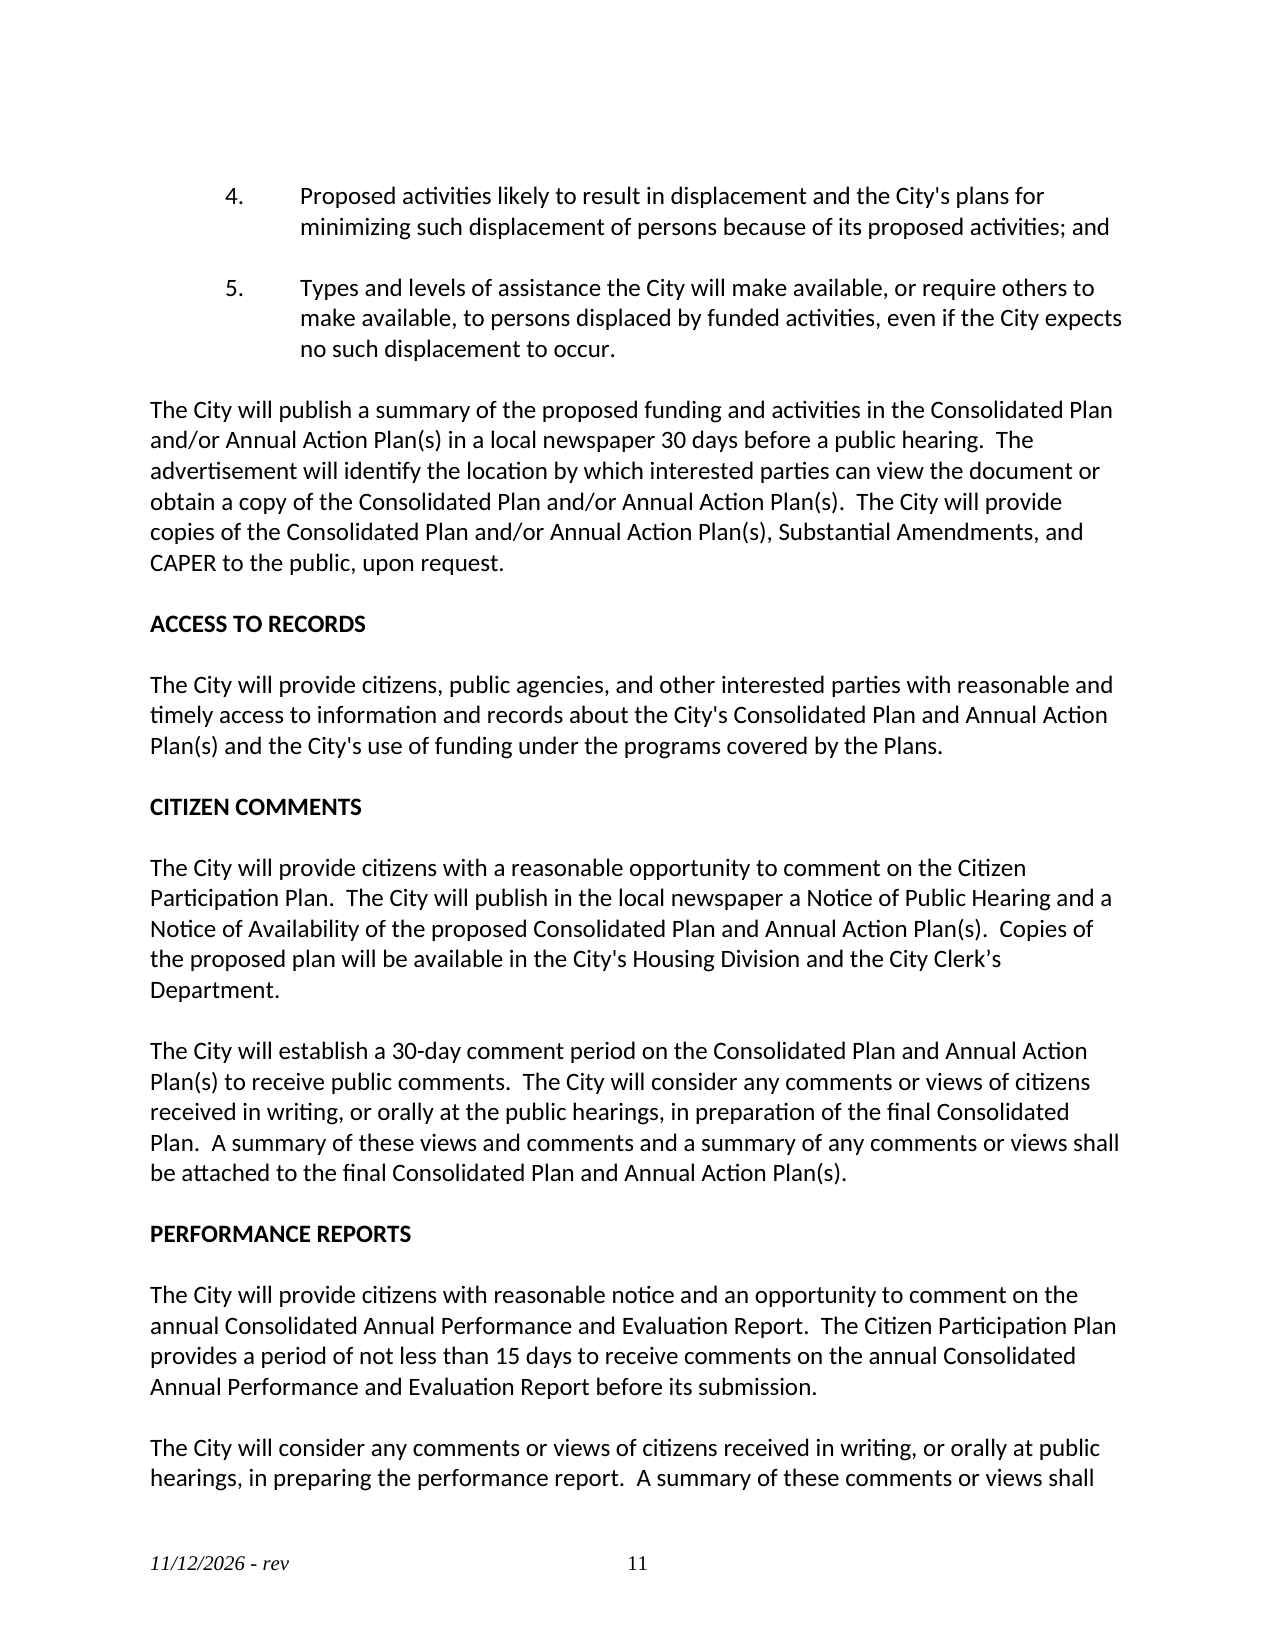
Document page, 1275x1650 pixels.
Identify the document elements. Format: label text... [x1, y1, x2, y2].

text ACCESS TO RECORDS [150, 608, 1125, 638]
text PERFORMANCE REPORTS [150, 1218, 1125, 1249]
text The City will establish a 30-day comment period on the Consolidated Plan and Annual Action Plan(s) to receive public comments. The City will consider any comments or views of citizens received in writing, or orally at the public hearings, in preparation of the final Consolidated Plan. A summary of these views and comments and a summary of any comments or views shall be attached to the final Consolidated Plan and Annual Action Plan(s). [150, 1035, 1125, 1188]
text 4. Proposed activities likely to result in displacement and the City's plans for minimizing such displacement of persons because of its proposed activities; and [225, 181, 1125, 242]
text The City will provide citizens with reasonable notice and an opportunity to comment on the annual Consolidated Annual Performance and Evaluation Report. The Citizen Participation Plan provides a period of not less than 15 days to receive comments on the annual Consolidated Annual Performance and Evaluation Report before its submission. [150, 1279, 1125, 1401]
text The City will publish a summary of the proposed funding and activities in the Consolidated Plan and/or Annual Action Plan(s) in a local newspaper 30 days before a public hearing. The advertisement will identify the location by which interested parties can view the document or obtain a copy of the Consolidated Plan and/or Annual Action Plan(s). The City will provide copies of the Consolidated Plan and/or Annual Action Plan(s), Substantial Amendments, and CAPER to the public, upon request. [150, 394, 1125, 577]
text CITIZEN COMMENTS [150, 791, 1125, 821]
text The City will provide citizens with a reasonable opportunity to comment on the Citizen Participation Plan. The City will publish in the local newspaper a Notice of Public Hearing and a Notice of Availability of the proposed Consolidated Plan and Annual Action Plan(s). Copies of the proposed plan will be available in the City's Housing Division and the City Clerk’s Department. [150, 852, 1125, 1004]
text The City will provide citizens, public agencies, and other interested parties with reasonable and timely access to information and records about the City's Consolidated Plan and Annual Action Plan(s) and the City's use of funding under the programs covered by the Plans. [150, 669, 1125, 760]
text 5. Types and levels of assistance the City will make available, or require others to make available, to persons displaced by funded activities, even if the City expects no such displacement to occur. [225, 272, 1125, 364]
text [150, 1432, 1125, 1493]
